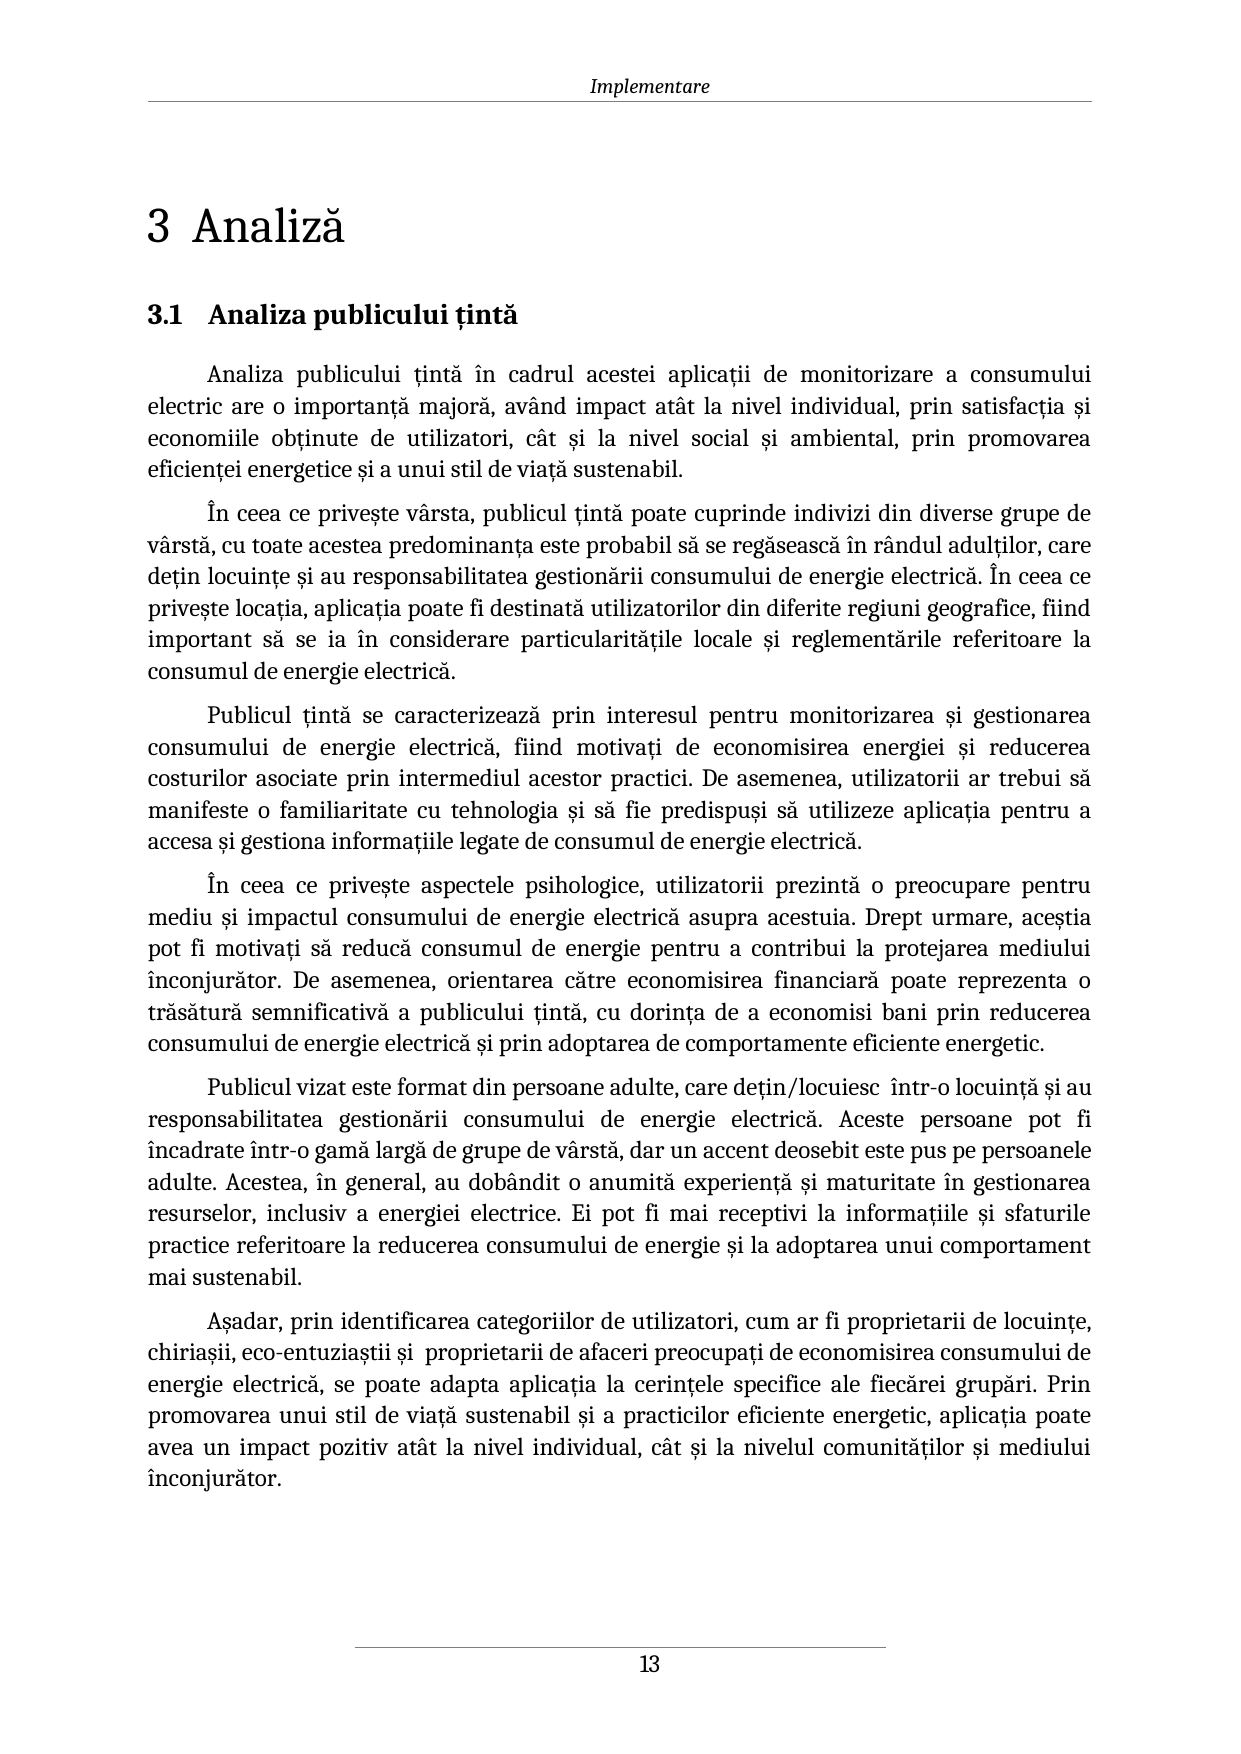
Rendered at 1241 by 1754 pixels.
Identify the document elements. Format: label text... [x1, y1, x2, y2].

subtitle Analiză [148, 198, 1092, 255]
text Publicul țintă se caracterizează prin interesul pentru monitorizarea și gestionarea consumului de energie electrică, fiind motivați de economisirea energiei și reducerea costurilor asociate prin intermediul acestor practici. De asemenea, utilizatorii ar trebui să manifeste o familiaritate cu tehnologia și să fie predispuși să utilizeze aplicația pentru a accesa și gestiona informațiile legate de consumul de energie electrică. [148, 701, 1092, 856]
text Așadar, prin identificarea categoriilor de utilizatori, cum ar fi proprietarii de locuințe, chiriașii, eco-entuziaștii și proprietarii de afaceri preocupați de economisirea consumului de energie electrică, se poate adapta aplicația la cerințele specifice ale fiecărei grupări. Prin promovarea unui stil de viață sustenabil și a practicilor eficiente energetic, aplicația poate avea un impact pozitiv atât la nivel individual, cât și la nivelul comunităților și mediului înconjurător. [148, 1307, 1092, 1493]
text Publicul vizat este format din persoane adulte, care dețin/locuiesc într-o locuință și au responsabilitatea gestionării consumului de energie electrică. Aceste persoane pot fi încadrate într-o gamă largă de grupe de vârstă, dar un accent deosebit este pus pe persoanele adulte. Acestea, în general, au dobândit o anumită experiență și maturitate în gestionarea resurselor, inclusiv a energiei electrice. Ei pot fi mai receptivi la informațiile și sfaturile practice referitoare la reducerea consumului de energie și la adoptarea unui comportament mai sustenabil. [148, 1073, 1092, 1291]
subtitle Analiza publicului țintă [148, 298, 1092, 332]
text În ceea ce privește vârsta, publicul țintă poate cuprinde indivizi din diverse grupe de vârstă, cu toate acestea predominanța este probabil să se regăsească în rândul adulților, care dețin locuințe și au responsabilitatea gestionării consumului de energie electrică. În ceea ce privește locația, aplicația poate fi destinată utilizatorilor din diferite regiuni geografice, fiind important să se ia în considerare particularitățile locale și reglementările referitoare la consumul de energie electrică. [148, 499, 1092, 686]
text În ceea ce privește aspectele psihologice, utilizatorii prezintă o preocupare pentru mediu și impactul consumului de energie electrică asupra acestuia. Drept urmare, aceștia pot fi motivați să reducă consumul de energie pentru a contribui la protejarea mediului înconjurător. De asemenea, orientarea către economisirea financiară poate reprezenta o trăsătură semnificativă a publicului țintă, cu dorința de a economisi bani prin reducerea consumului de energie electrică și prin adoptarea de comportamente eficiente energetic. [148, 871, 1092, 1058]
text Analiza publicului țintă în cadrul acestei aplicații de monitorizare a consumului electric are o importanță majoră, având impact atât la nivel individual, prin satisfacția și economiile obținute de utilizatori, cât și la nivel social și ambiental, prin promovarea eficienței energetice și a unui stil de viață sustenabil. [148, 360, 1092, 484]
